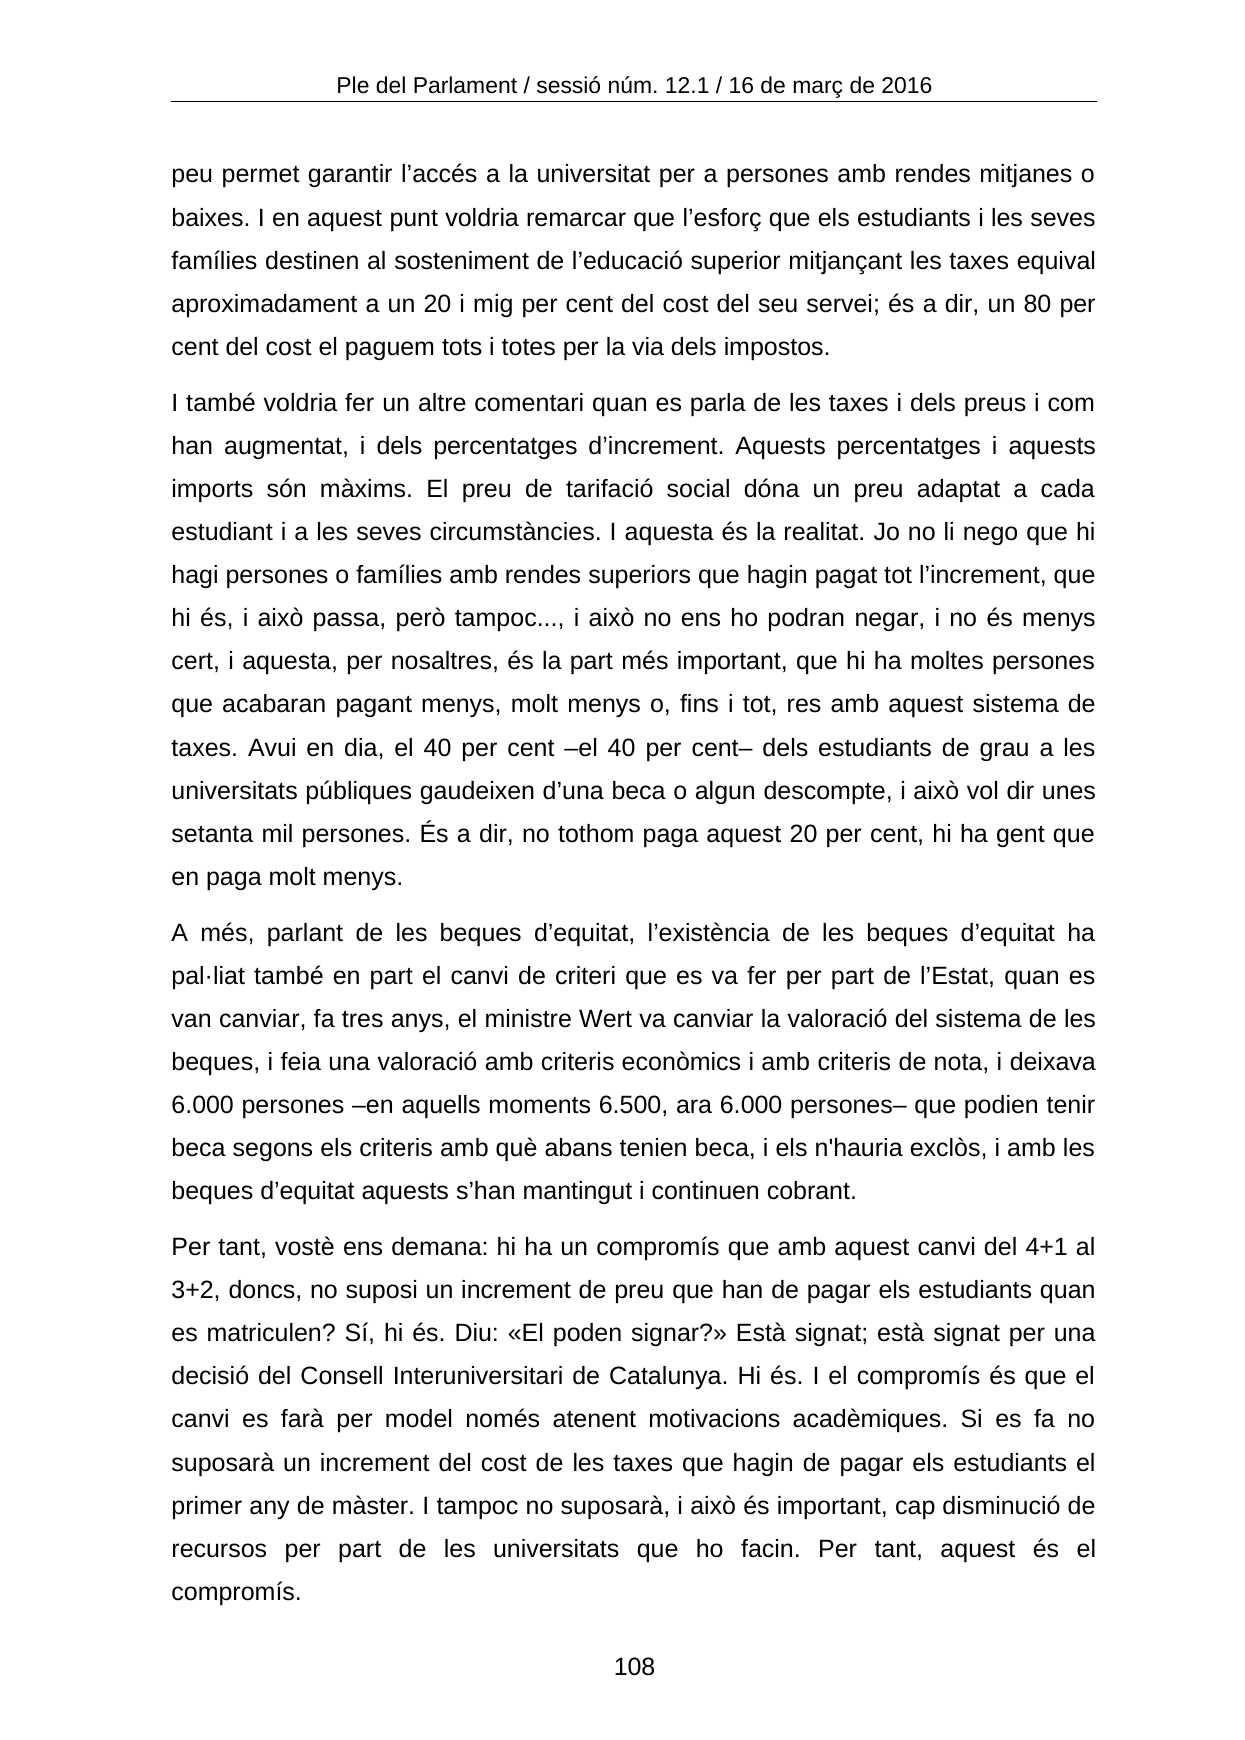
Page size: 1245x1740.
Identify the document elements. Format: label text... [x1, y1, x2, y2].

text A més, parlant de les beques d’equitat, l’existència de les beques d’equitat ha pal·liat també en part el canvi de criteri que es va fer per part de l’Estat, quan es van canviar, fa tres anys, el ministre Wert va canviar la valoració del sistema de les beques, i feia una valoració amb criteris econòmics i amb criteris de nota, i deixava 6.000 persones –en aquells moments 6.500, ara 6.000 persones– que podien tenir beca segons els criteris amb què abans tenien beca, i els n'hauria exclòs, i amb les beques d’equitat aquests s’han mantingut i continuen cobrant. [171, 918, 1097, 1205]
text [171, 159, 1097, 361]
text Per tant, vostè ens demana: hi ha un compromís que amb aquest canvi del 4+1 al 3+2, doncs, no suposi un increment de preu que han de pagar els estudiants quan es matriculen? Sí, hi és. Diu: «El poden signar?» Està signat; està signat per una decisió del Consell Interuniversitari de Catalunya. Hi és. I el compromís és que el canvi es farà per model només atenent motivacions acadèmiques. Si es fa no suposarà un increment del cost de les taxes que hagin de pagar els estudiants el primer any de màster. I tampoc no suposarà, i això és important, cap disminució de recursos per part de les universitats que ho facin. Per tant, aquest és el compromís. [171, 1232, 1097, 1606]
text I també voldria fer un altre comentari quan es parla de les taxes i dels preus i com han augmentat, i dels percentatges d’increment. Aquests percentatges i aquests imports són màxims. El preu de tarifació social dóna un preu adaptat a cada estudiant i a les seves circumstàncies. I aquesta és la realitat. Jo no li nego que hi hagi persones o famílies amb rendes superiors que hagin pagat tot l’increment, que hi és, i això passa, però tampoc..., i això no ens ho podran negar, i no és menys cert, i aquesta, per nosaltres, és la part més important, que hi ha moltes persones que acabaran pagant menys, molt menys o, fins i tot, res amb aquest sistema de taxes. Avui en dia, el 40 per cent –el 40 per cent– dels estudiants de grau a les universitats públiques gaudeixen d’una beca o algun descompte, i això vol dir unes setanta mil persones. És a dir, no tothom paga aquest 20 per cent, hi ha gent que en paga molt menys. [171, 388, 1097, 891]
